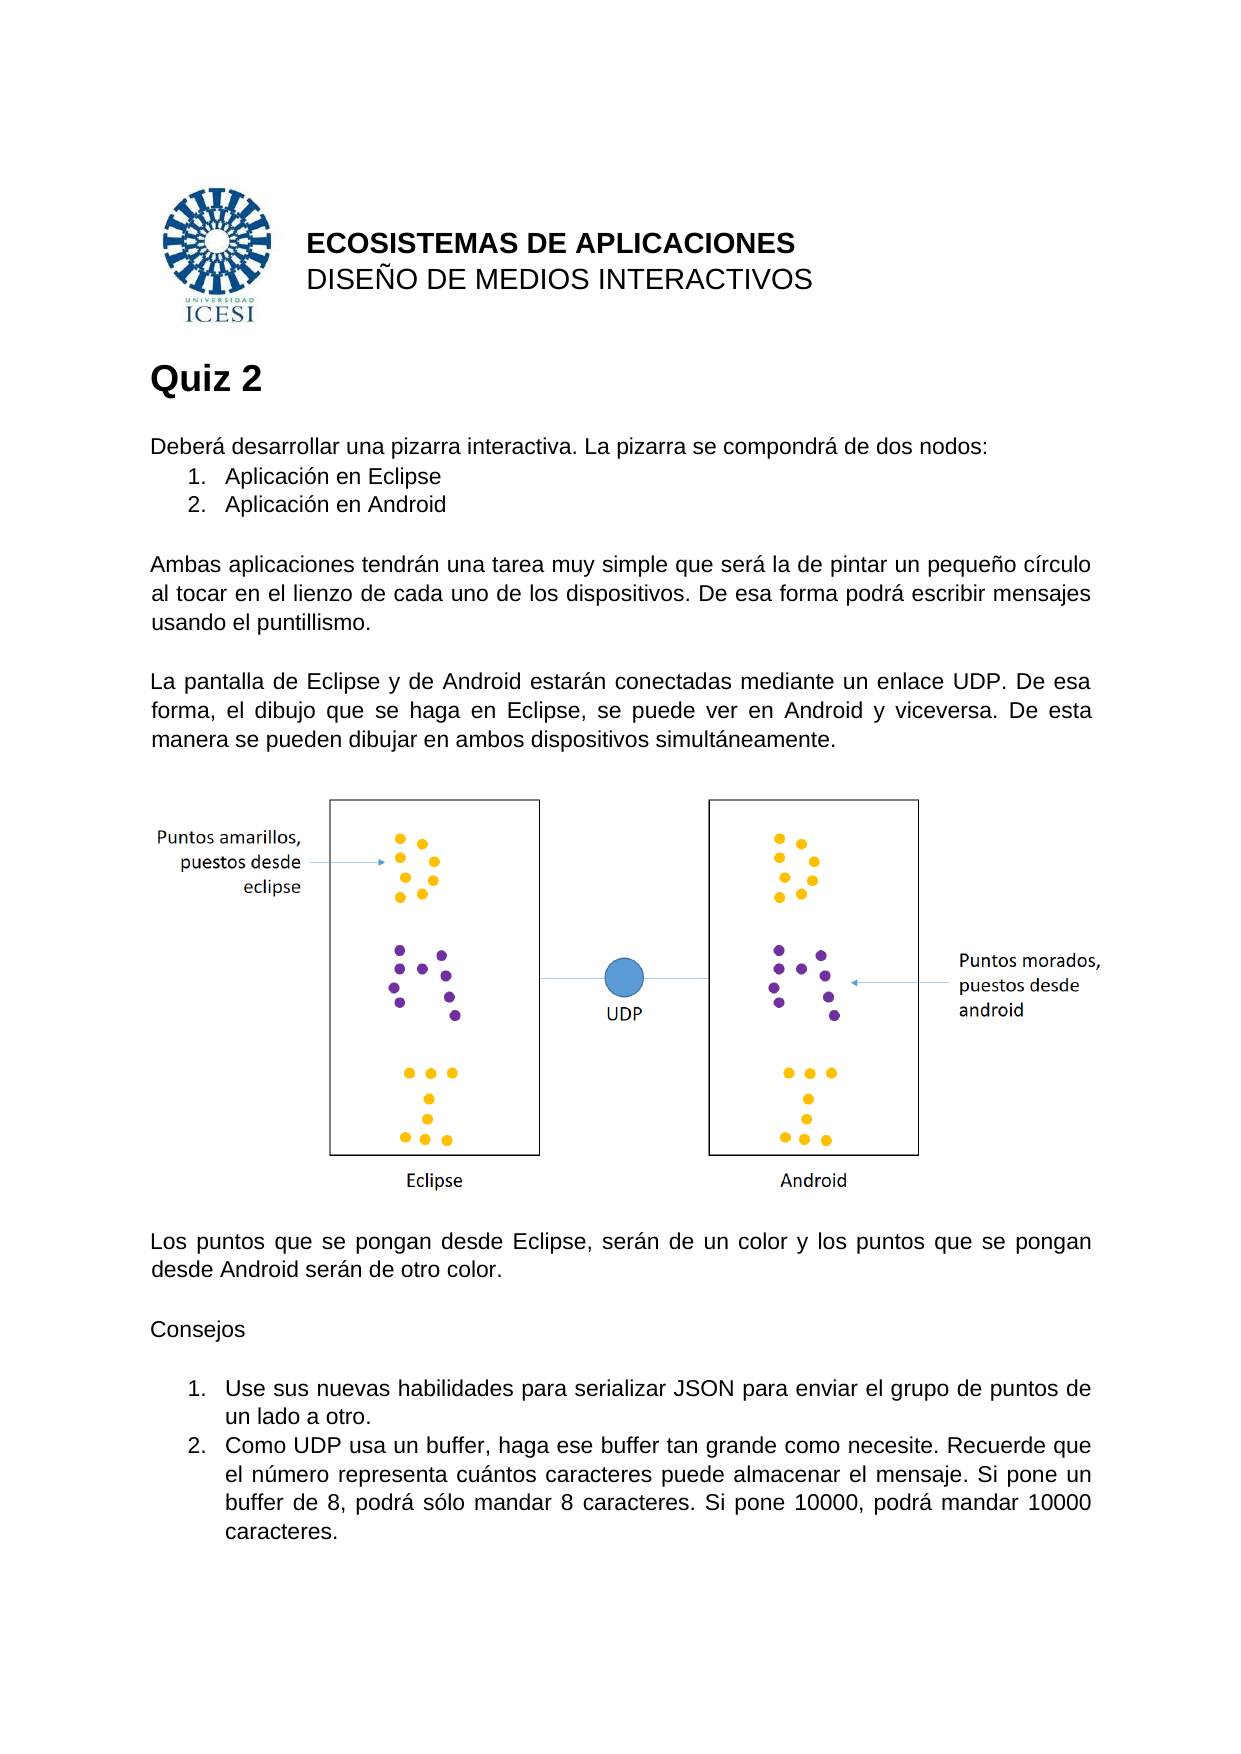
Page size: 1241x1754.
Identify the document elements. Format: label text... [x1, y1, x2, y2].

text Ambas aplicaciones tendrán una tarea muy simple que será la de pintar un pequeño círculo al tocar en el lienzo de cada uno de los dispositivos. De esa forma podrá escribir mensajes usando el puntillismo. [150, 551, 1092, 635]
text Consejos [150, 1316, 1092, 1371]
picture [150, 785, 1107, 1195]
text Los puntos que se pongan desde Eclipse, serán de un color y los puntos que se pongan desde Android serán de otro color. [150, 1228, 1092, 1283]
text DISEÑO DE MEDIOS INTERACTIVOS [306, 262, 1091, 296]
subtitle Quiz 2 [150, 356, 1091, 399]
list Aplicación en Eclipse [187, 463, 1092, 489]
text ECOSISTEMAS DE APLICACIONES [306, 226, 1091, 260]
text Deberá desarrollar una pizarra interactiva. La pizarra se compondrá de dos nodos: [150, 433, 1092, 459]
picture [150, 186, 288, 324]
list Aplicación en Android [187, 491, 1092, 518]
list Use sus nuevas habilidades para serializar JSON para enviar el grupo de puntos de un lado a otro. [187, 1374, 1092, 1429]
text La pantalla de Eclipse y de Android estarán conectadas mediante un enlace UDP. De esa forma, el dibujo que se haga en Eclipse, se puede ver en Android y viceversa. De esta manera se pueden dibujar en ambos dispositivos simultáneamente. [150, 668, 1092, 752]
list Como UDP usa un buffer, haga ese buffer tan grande como necesite. Recuerde que el número representa cuántos caracteres puede almacenar el mensaje. Si pone un buffer de 8, podrá sólo mandar 8 caracteres. Si pone 10000, podrá mandar 10000 caracteres. [187, 1432, 1092, 1544]
